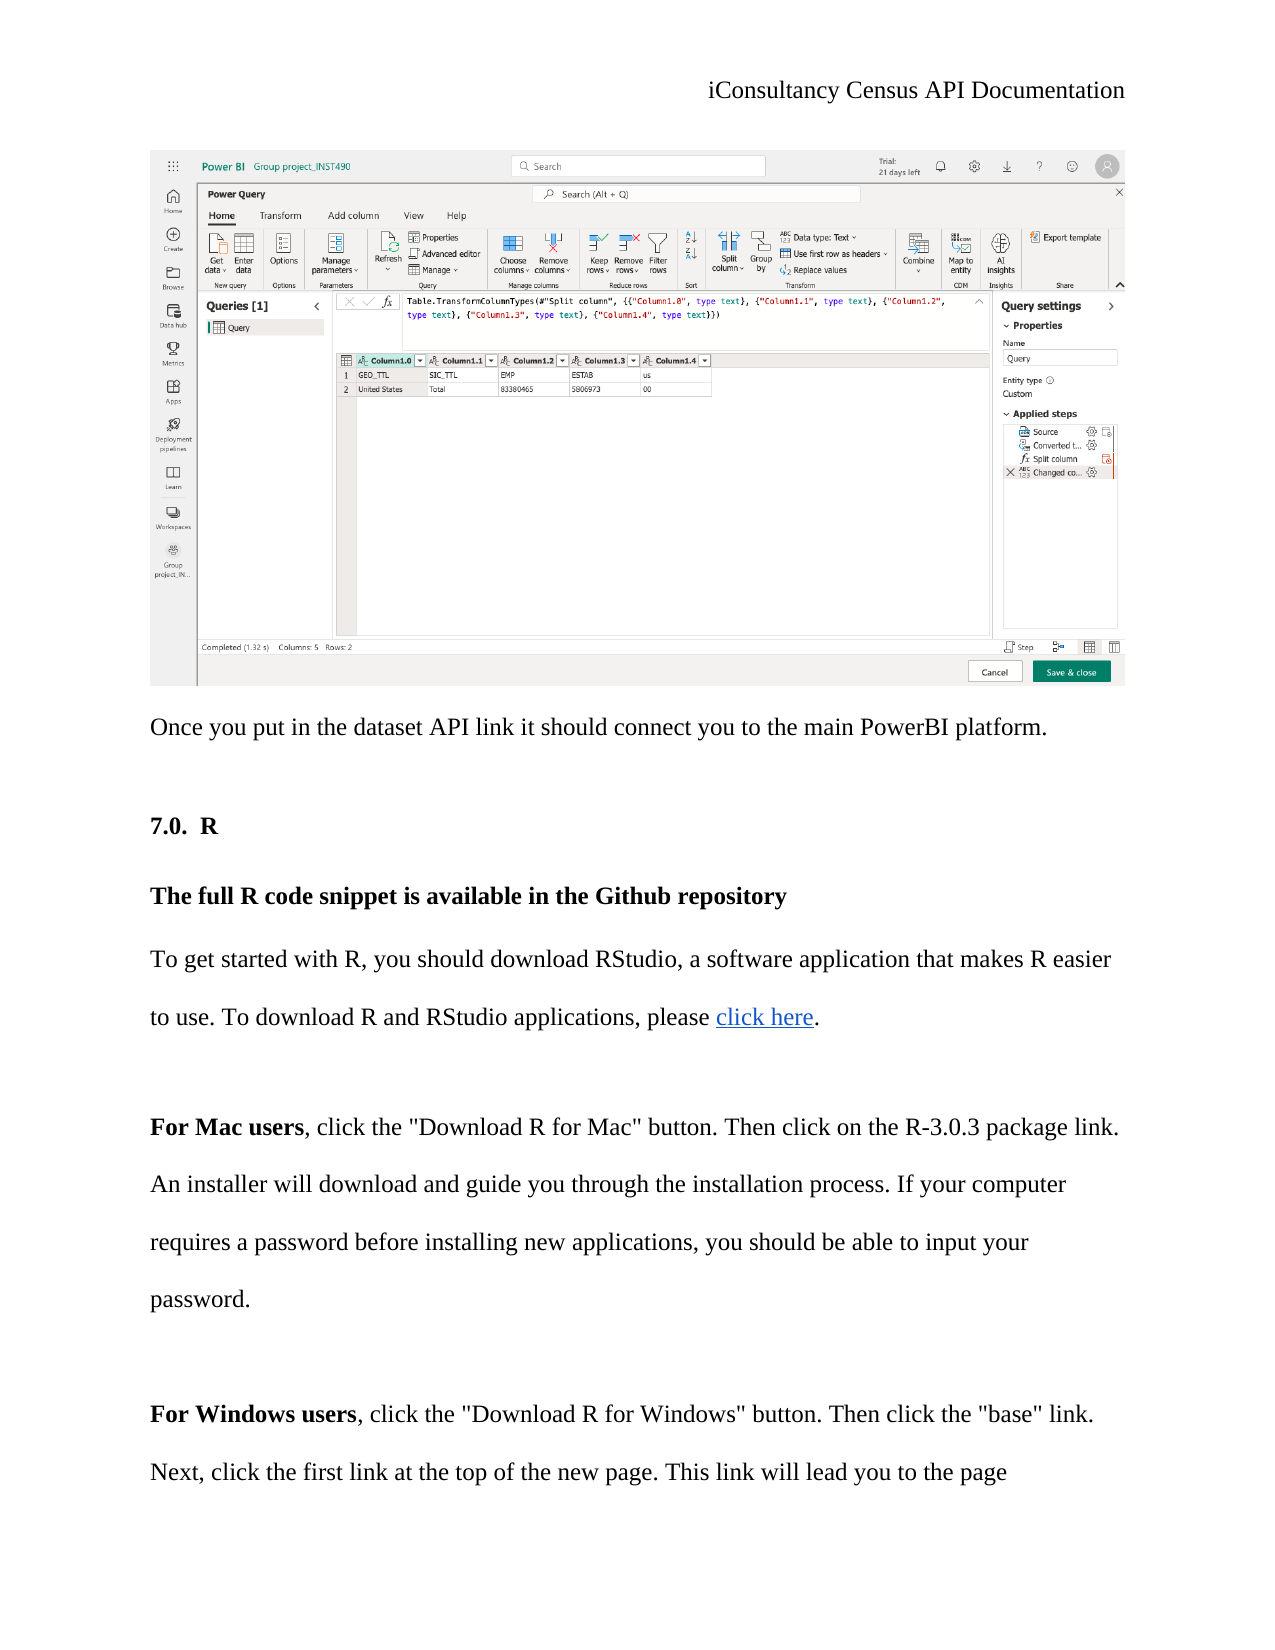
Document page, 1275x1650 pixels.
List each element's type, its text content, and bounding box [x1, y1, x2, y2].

subtitle 7.0. R [150, 811, 1125, 840]
text To get started with R, you should download RStudio, a software application that makes R easier to use. To download R and RStudio applications, please click here. [150, 944, 1125, 1030]
picture [150, 150, 1125, 686]
text For Mac users, click the "Download R for Mac" button. Then click on the R-3.0.3 package link. An installer will download and guide you through the installation process. If your computer requires a password before installing new applications, you should be able to input your password. [150, 1112, 1125, 1313]
text The full R code snippet is available in the Github repository [150, 881, 1125, 910]
text Once you put in the dataset API link it should connect you to the main PowerBI platform. [150, 712, 1125, 741]
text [150, 1399, 1125, 1486]
